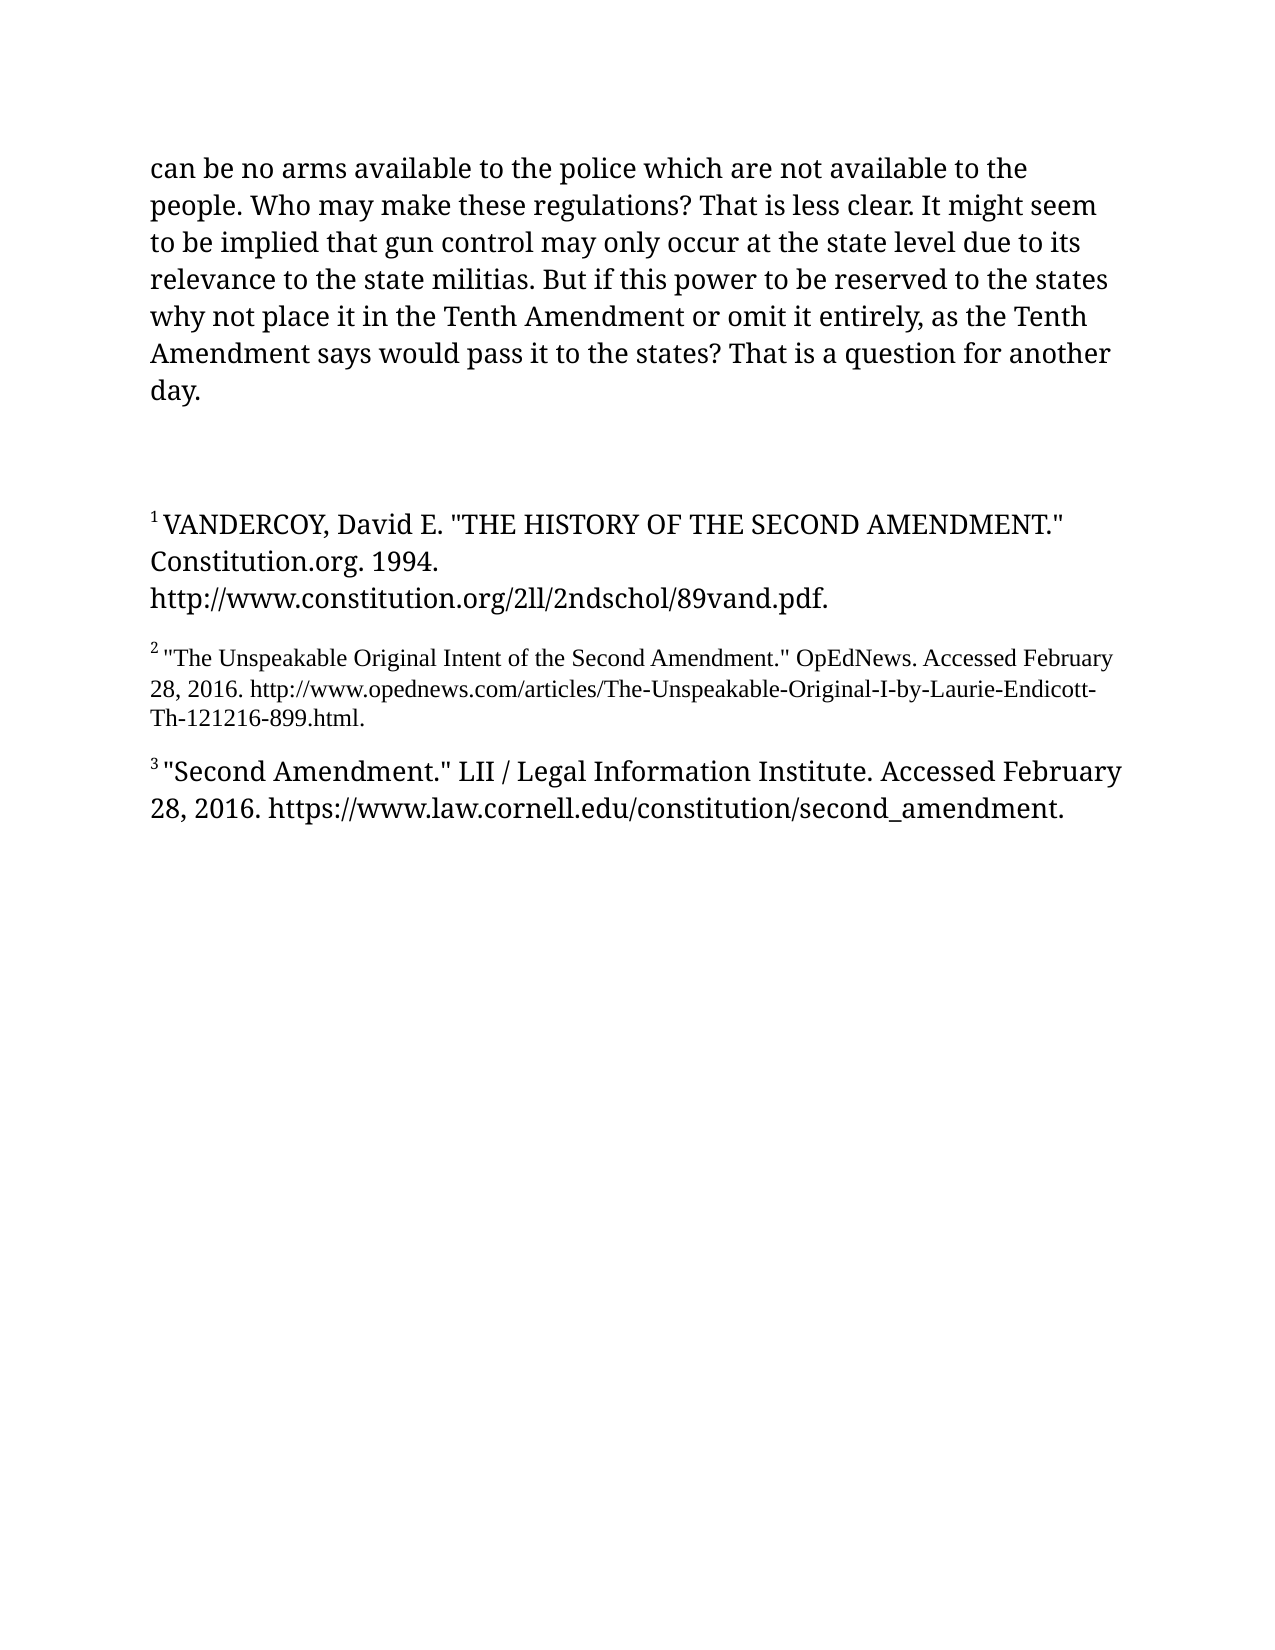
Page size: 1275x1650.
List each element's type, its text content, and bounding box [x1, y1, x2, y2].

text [150, 150, 1125, 445]
text 3 "Second Amendment." LII / Legal Information Institute. Accessed February 28, 2016. https://www.law.cornell.edu/constitution/second_amendment. [150, 791, 1125, 864]
text 1 VANDERCOY, David E. "THE HISTORY OF THE SECOND AMENDMENT." Constitution.org. 1994. http://www.constitution.org/2ll/2ndschol/89vand.pdf. [150, 544, 1125, 655]
text 2 "The Unspeakable Original Intent of the Second Amendment." OpEdNews. Accessed February 28, 2016. http://www.opednews.com/articles/The-Unspeakable-Original-I-by-Laurie-Endicott-Th-121216-899.html. [150, 676, 1125, 770]
